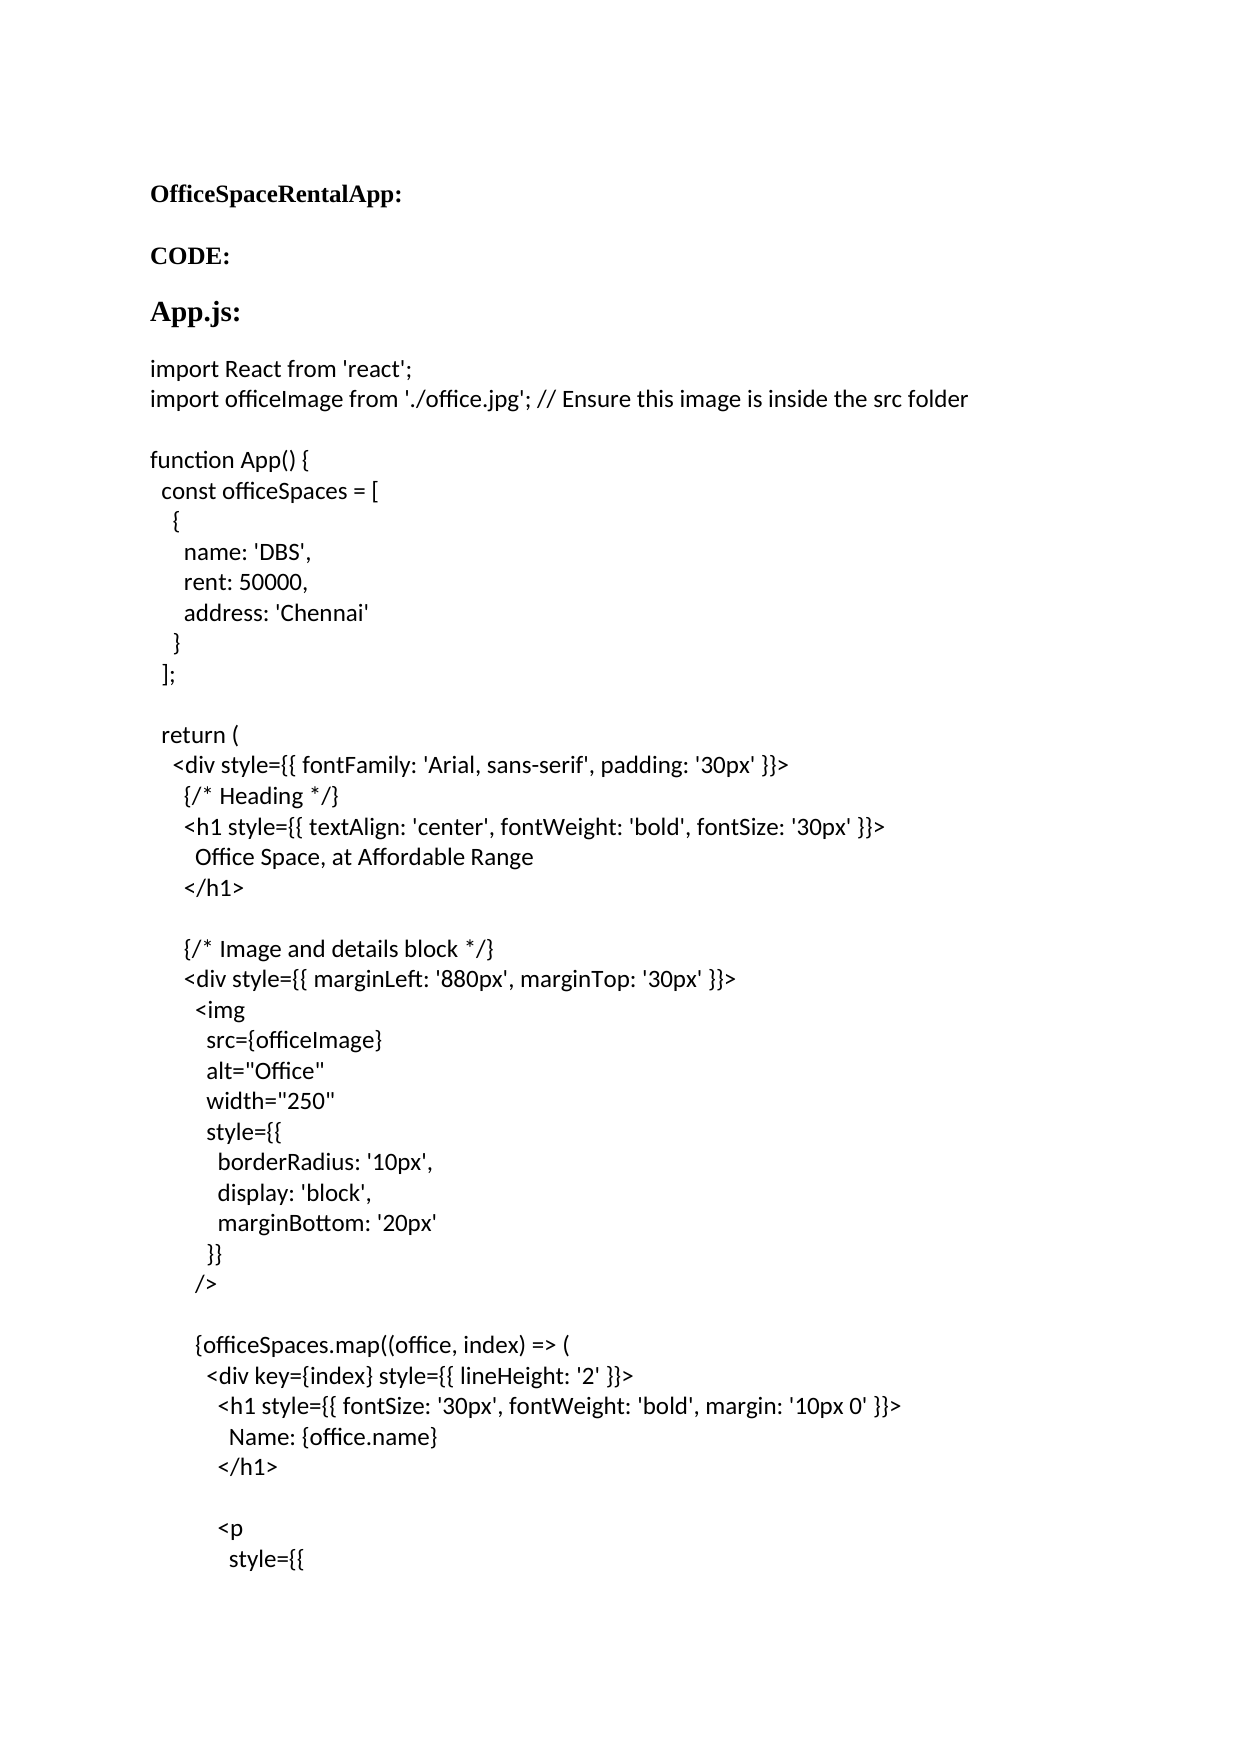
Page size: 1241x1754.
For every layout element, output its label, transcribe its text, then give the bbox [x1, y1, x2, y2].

text const officeSpaces = [ [150, 475, 1090, 505]
text OfficeSpaceRentalApp: [150, 179, 1090, 207]
text {/* Heading */} [150, 780, 1090, 811]
text import officeImage from './office.jpg'; // Ensure this image is inside the src folder [150, 383, 1090, 414]
text <h1 style={{ fontSize: '30px', fontWeight: 'bold', margin: '10px 0' }}> [150, 1391, 1090, 1421]
text import React from 'react'; [150, 353, 1090, 383]
text name: 'DBS', [150, 536, 1090, 566]
text App.js: [150, 294, 1090, 327]
text <h1 style={{ textAlign: 'center', fontWeight: 'bold', fontSize: '30px' }}> [150, 811, 1090, 841]
text borderRadius: '10px', [150, 1146, 1090, 1177]
text alt="Office" [150, 1055, 1090, 1085]
text <div key={index} style={{ lineHeight: '2' }}> [150, 1360, 1090, 1391]
text Office Space, at Affordable Range [150, 841, 1090, 872]
text src={officeImage} [150, 1024, 1090, 1055]
text display: 'block', [150, 1177, 1090, 1207]
text CODE: [150, 241, 1090, 270]
text }} [150, 1238, 1090, 1268]
text } [150, 627, 1090, 658]
text {officeSpaces.map((office, index) => ( [150, 1329, 1090, 1360]
text /> [150, 1268, 1090, 1299]
text </h1> [150, 872, 1090, 902]
text rent: 50000, [150, 566, 1090, 597]
text { [150, 505, 1090, 536]
text <p [150, 1513, 1090, 1543]
text style={{ [150, 1116, 1090, 1146]
text address: 'Chennai' [150, 597, 1090, 627]
text Name: {office.name} [150, 1421, 1090, 1452]
text </h1> [150, 1452, 1090, 1482]
text return ( [150, 719, 1090, 749]
text <div style={{ fontFamily: 'Arial, sans-serif', padding: '30px' }}> [150, 749, 1090, 780]
text marginBottom: '20px' [150, 1207, 1090, 1238]
text <img [150, 994, 1090, 1024]
text function App() { [150, 444, 1090, 475]
text ]; [150, 658, 1090, 688]
text <div style={{ marginLeft: '880px', marginTop: '30px' }}> [150, 963, 1090, 994]
text style={{ [150, 1543, 1090, 1574]
text width="250" [150, 1085, 1090, 1116]
text {/* Image and details block */} [150, 933, 1090, 963]
